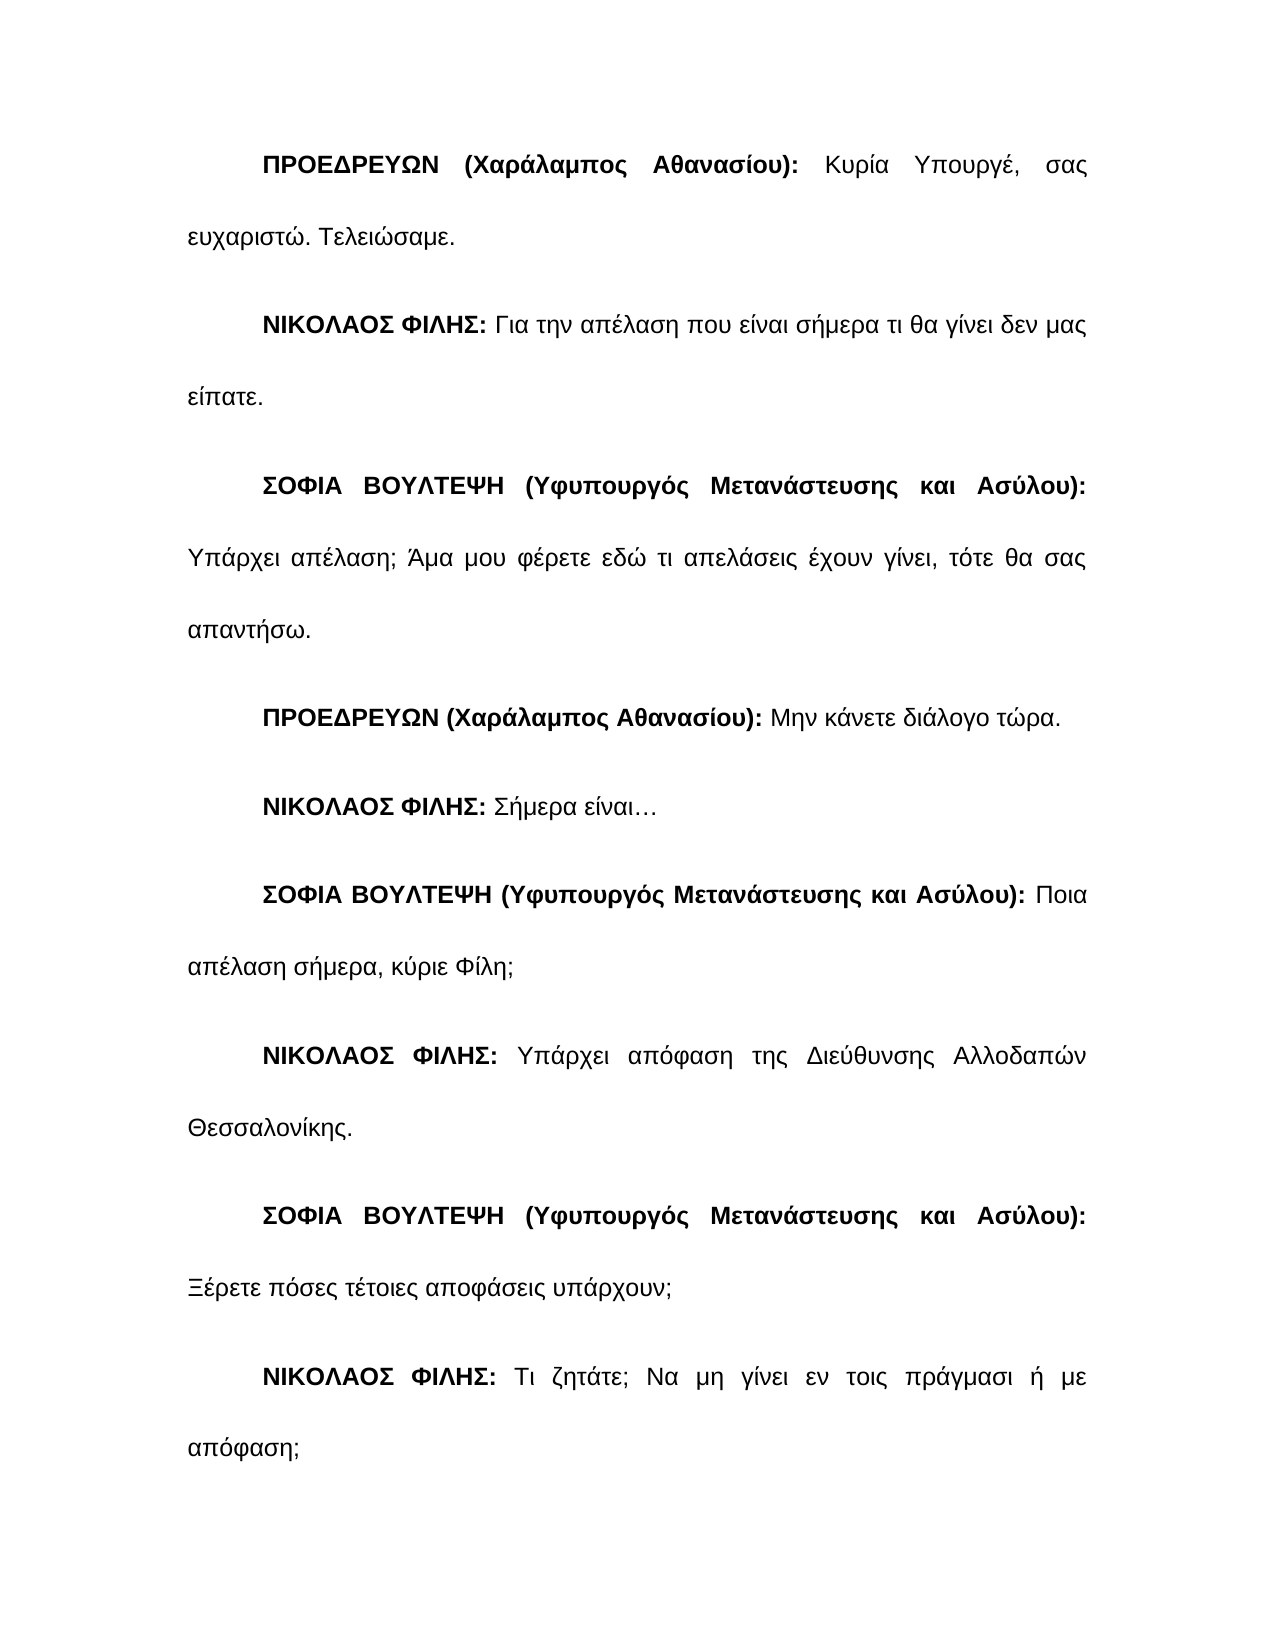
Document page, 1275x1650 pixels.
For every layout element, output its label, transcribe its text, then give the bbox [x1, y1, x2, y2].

text ΝΙΚΟΛΑΟΣ ΦΙΛΗΣ: Υπάρχει απόφαση της Διεύθυνσης Αλλοδαπών Θεσσαλονίκης. [187, 1041, 1087, 1141]
text ΣΟΦΙΑ ΒΟΥΛΤΕΨΗ (Υφυπουργός Μετανάστευσης και Ασύλου): Ποια απέλαση σήμερα, κύριε Φίλη; [187, 880, 1087, 981]
text ΠΡΟΕΔΡΕΥΩΝ (Χαράλαμπος Αθανασίου): Μην κάνετε διάλογο τώρα. [187, 703, 1087, 732]
text ΝΙΚΟΛΑΟΣ ΦΙΛΗΣ: Για την απέλαση που είναι σήμερα τι θα γίνει δεν μας είπατε. [187, 310, 1087, 411]
text ΣΟΦΙΑ ΒΟΥΛΤΕΨΗ (Υφυπουργός Μετανάστευσης και Ασύλου): Ξέρετε πόσες τέτοιες αποφάσεις υπάρχουν; [187, 1201, 1087, 1302]
text ΝΙΚΟΛΑΟΣ ΦΙΛΗΣ: Σήμερα είναι… [187, 792, 1087, 820]
text ΣΟΦΙΑ ΒΟΥΛΤΕΨΗ (Υφυπουργός Μετανάστευσης και Ασύλου): Υπάρχει απέλαση; Άμα μου φέρετε εδώ τι απελάσεις έχουν γίνει, τότε θα σας απαντήσω. [187, 471, 1087, 643]
text ΠΡΟΕΔΡΕΥΩΝ (Χαράλαμπος Αθανασίου): Κυρία Υπουργέ, σας ευχαριστώ. Τελειώσαμε. [187, 150, 1087, 251]
text ΝΙΚΟΛΑΟΣ ΦΙΛΗΣ: Τι ζητάτε; Να μη γίνει εν τοις πράγμασι ή με απόφαση; [187, 1361, 1087, 1462]
